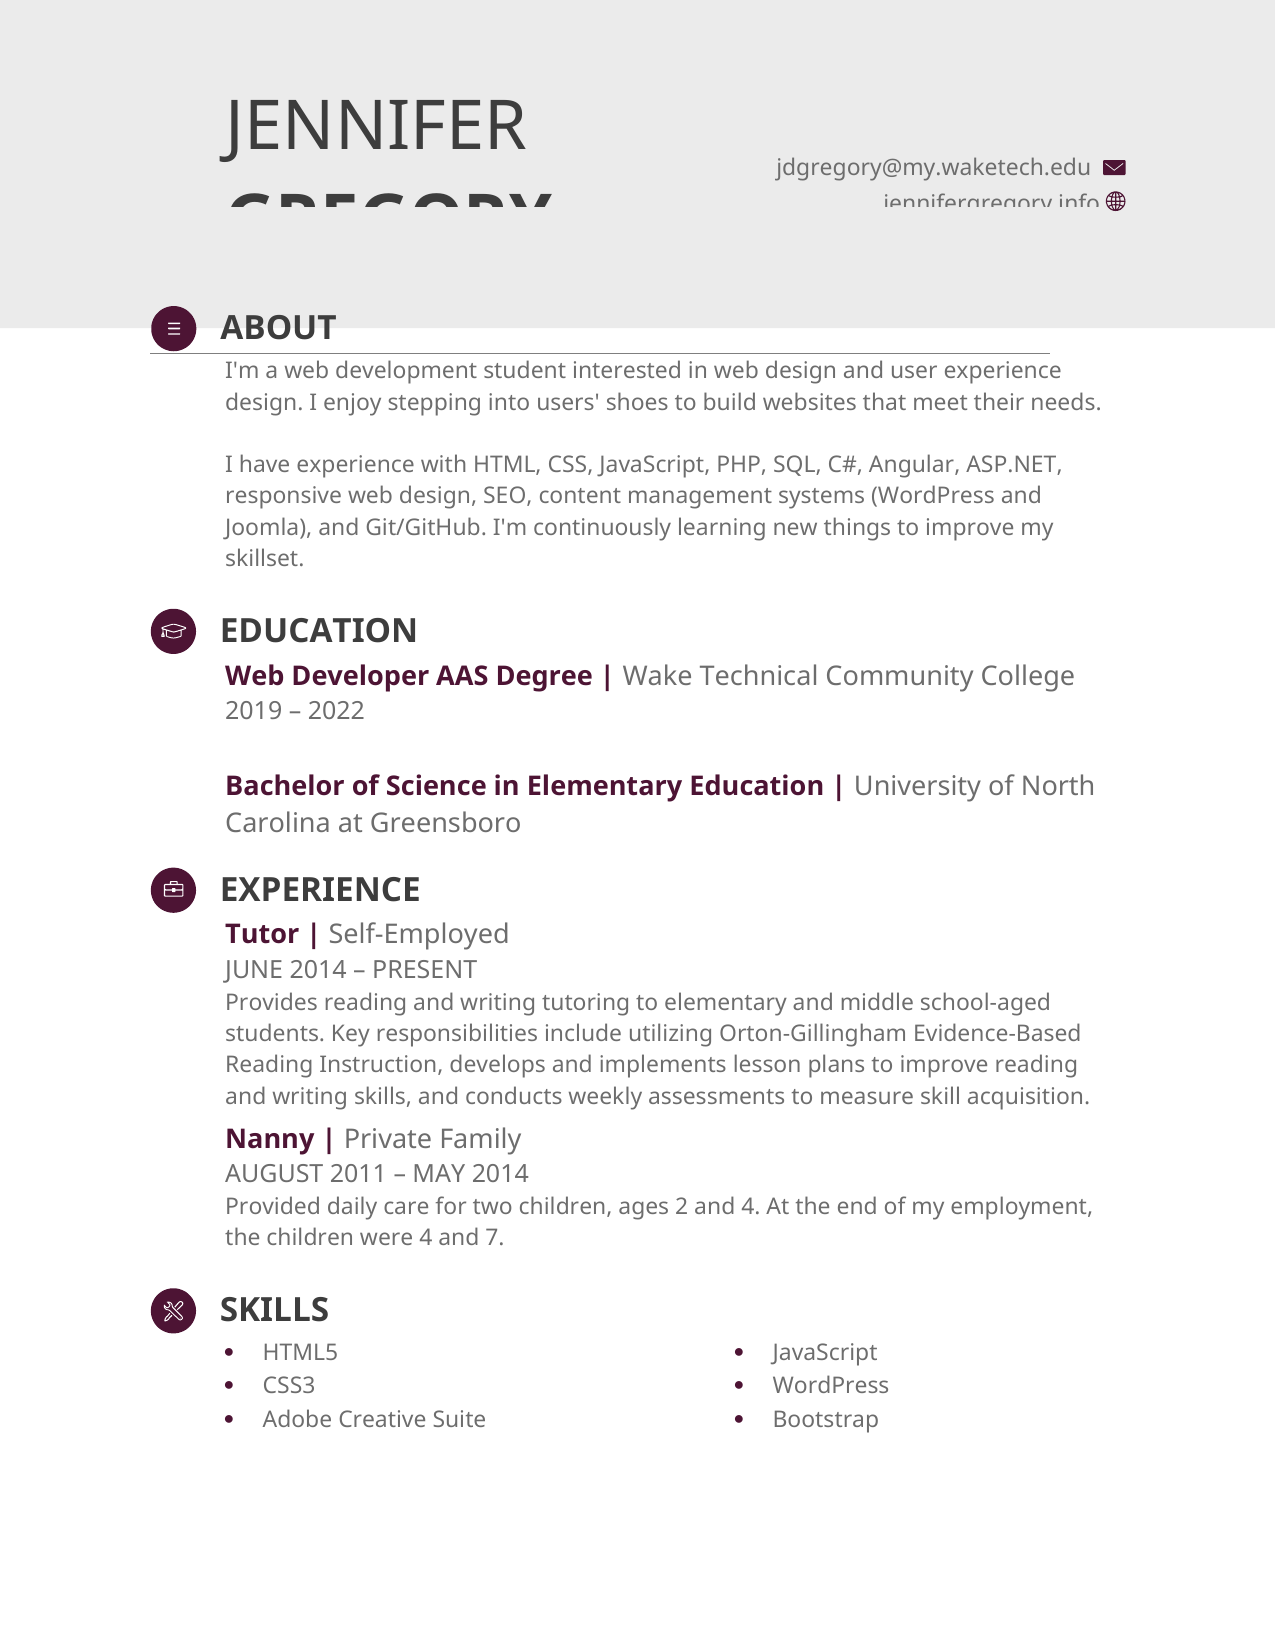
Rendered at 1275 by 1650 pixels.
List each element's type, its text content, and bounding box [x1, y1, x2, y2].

subtitle Web Developer AAS Degree | Wake Technical Community College [225, 656, 1125, 693]
table_header About [220, 279, 1050, 353]
table_header HTML5 CSS3 Adobe Creative Suite [225, 1336, 675, 1445]
subtitle Bachelor of Science in Elementary Education | University of North Carolina at Greensboro [225, 767, 1125, 840]
table_header [150, 279, 220, 353]
table_header [150, 1261, 219, 1336]
table_header [150, 581, 219, 656]
subtitle June 2014 – present [225, 952, 1125, 986]
subtitle Nanny | Private Family [225, 1119, 1125, 1156]
subtitle August 2011 – May 2014 [225, 1156, 1125, 1190]
table_header [220, 581, 1050, 656]
table_header [736, 76, 1126, 279]
table_header JavaScript WordPress Bootstrap [675, 1336, 1125, 1445]
table_header Jennifer Gregory [226, 76, 736, 279]
text Provides reading and writing tutoring to elementary and middle school-aged students. Key responsibilities include utilizing Orton-Gillingham Evidence-Based Reading Instruction, develops and implements lesson plans to improve reading and writing skills, and conducts weekly assessments to measure skill acquisition. [225, 986, 1125, 1111]
subtitle Tutor | Self-Employed [225, 915, 1125, 952]
table_header [220, 840, 1050, 915]
text I'm a web development student interested in web design and user experience design. I enjoy stepping into users' shoes to build websites that meet their needs. I have experience with HTML, CSS, JavaScript, PHP, SQL, C#, Angular, ASP.NET, responsive web design, SEO, content management systems (WordPress and Joomla), and Git/GitHub. I'm continuously learning new things to improve my skillset. [225, 354, 1125, 573]
table_header [150, 840, 219, 915]
subtitle 2019 – 2022 [225, 693, 1125, 727]
table_header [220, 1261, 1050, 1336]
text Provided daily care for two children, ages 2 and 4. At the end of my employment, the children were 4 and 7. [225, 1190, 1125, 1253]
